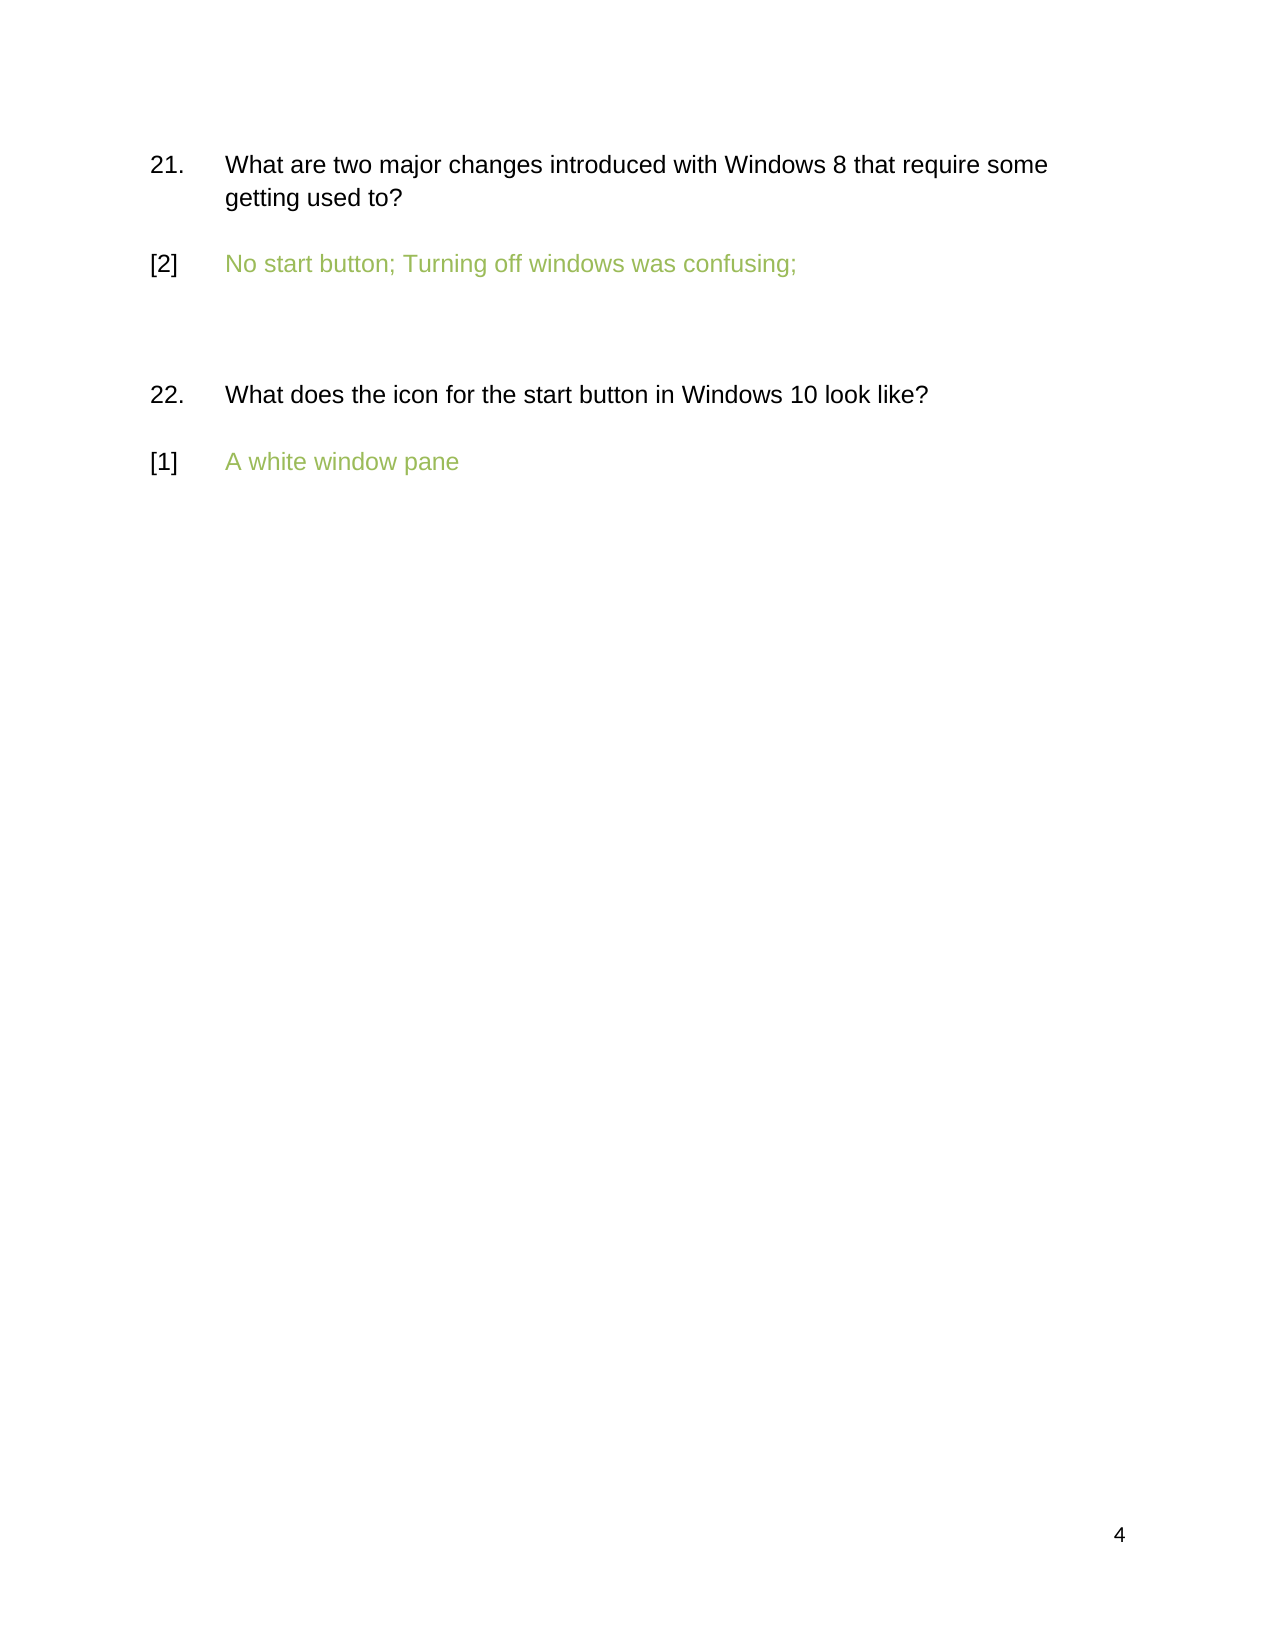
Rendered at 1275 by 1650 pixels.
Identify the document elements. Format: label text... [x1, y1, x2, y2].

text [2] No start button; Turning off windows was confusing; [150, 249, 1125, 278]
text 22. What does the icon for the start button in Windows 10 look like? [150, 380, 1125, 409]
text 21. What are two major changes introduced with Windows 8 that require some getting used to? [150, 150, 1125, 212]
text [1] A white window pane [150, 446, 1125, 475]
